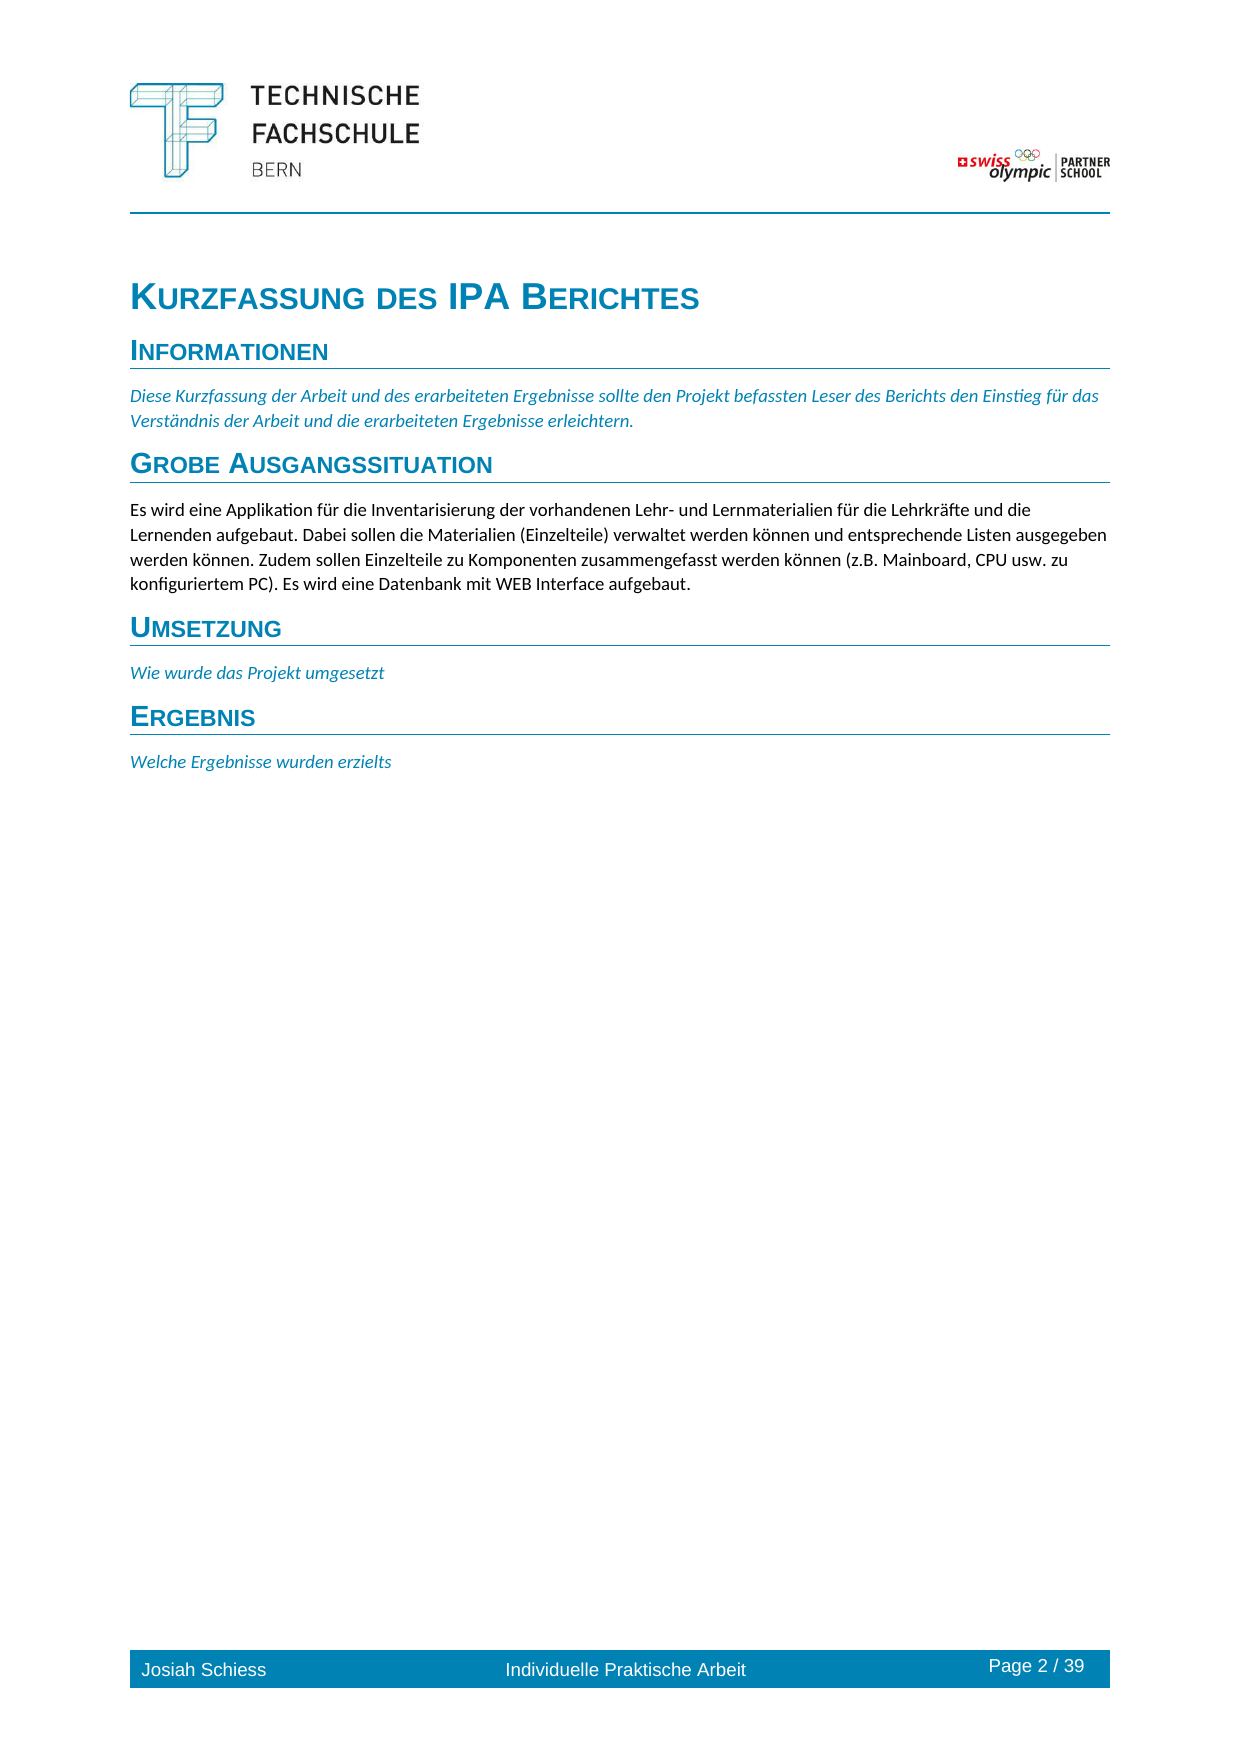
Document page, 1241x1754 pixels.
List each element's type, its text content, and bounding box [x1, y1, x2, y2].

picture [129, 83, 1110, 210]
subtitle Grobe Ausgangssituation [130, 447, 1110, 482]
text Diese Kurzfassung der Arbeit und des erarbeiteten Ergebnisse sollte den Projekt befassten Leser des Berichts den Einstieg für das Verständnis der Arbeit und die erarbeiteten Ergebnisse erleichtern. [130, 385, 1110, 432]
subtitle Kurzfassung des IPA Berichtes [130, 274, 1110, 317]
text Welche Ergebnisse wurden erzielts [130, 750, 1110, 773]
subtitle Informationen [130, 333, 1110, 368]
picture [330, 672, 337, 678]
subtitle Umsetzung [130, 609, 1110, 645]
text Es wird eine Applikation für die Inventarisierung der vorhandenen Lehr- und Lernmaterialien für die Lehrkräfte und die Lernenden aufgebaut. Dabei sollen die Materialien (Einzelteile) verwaltet werden können und entsprechende Listen ausgegeben werden können. Zudem sollen Einzelteile zu Komponenten zusammengefasst werden können (z.B. Mainboard, CPU usw. zu konfiguriertem PC). Es wird eine Datenbank mit WEB Interface aufgebaut. [130, 498, 1110, 595]
subtitle Ergebnis [130, 698, 1110, 734]
picture [258, 395, 265, 401]
text Wie wurde das Projekt umgesetzt [130, 661, 1110, 684]
